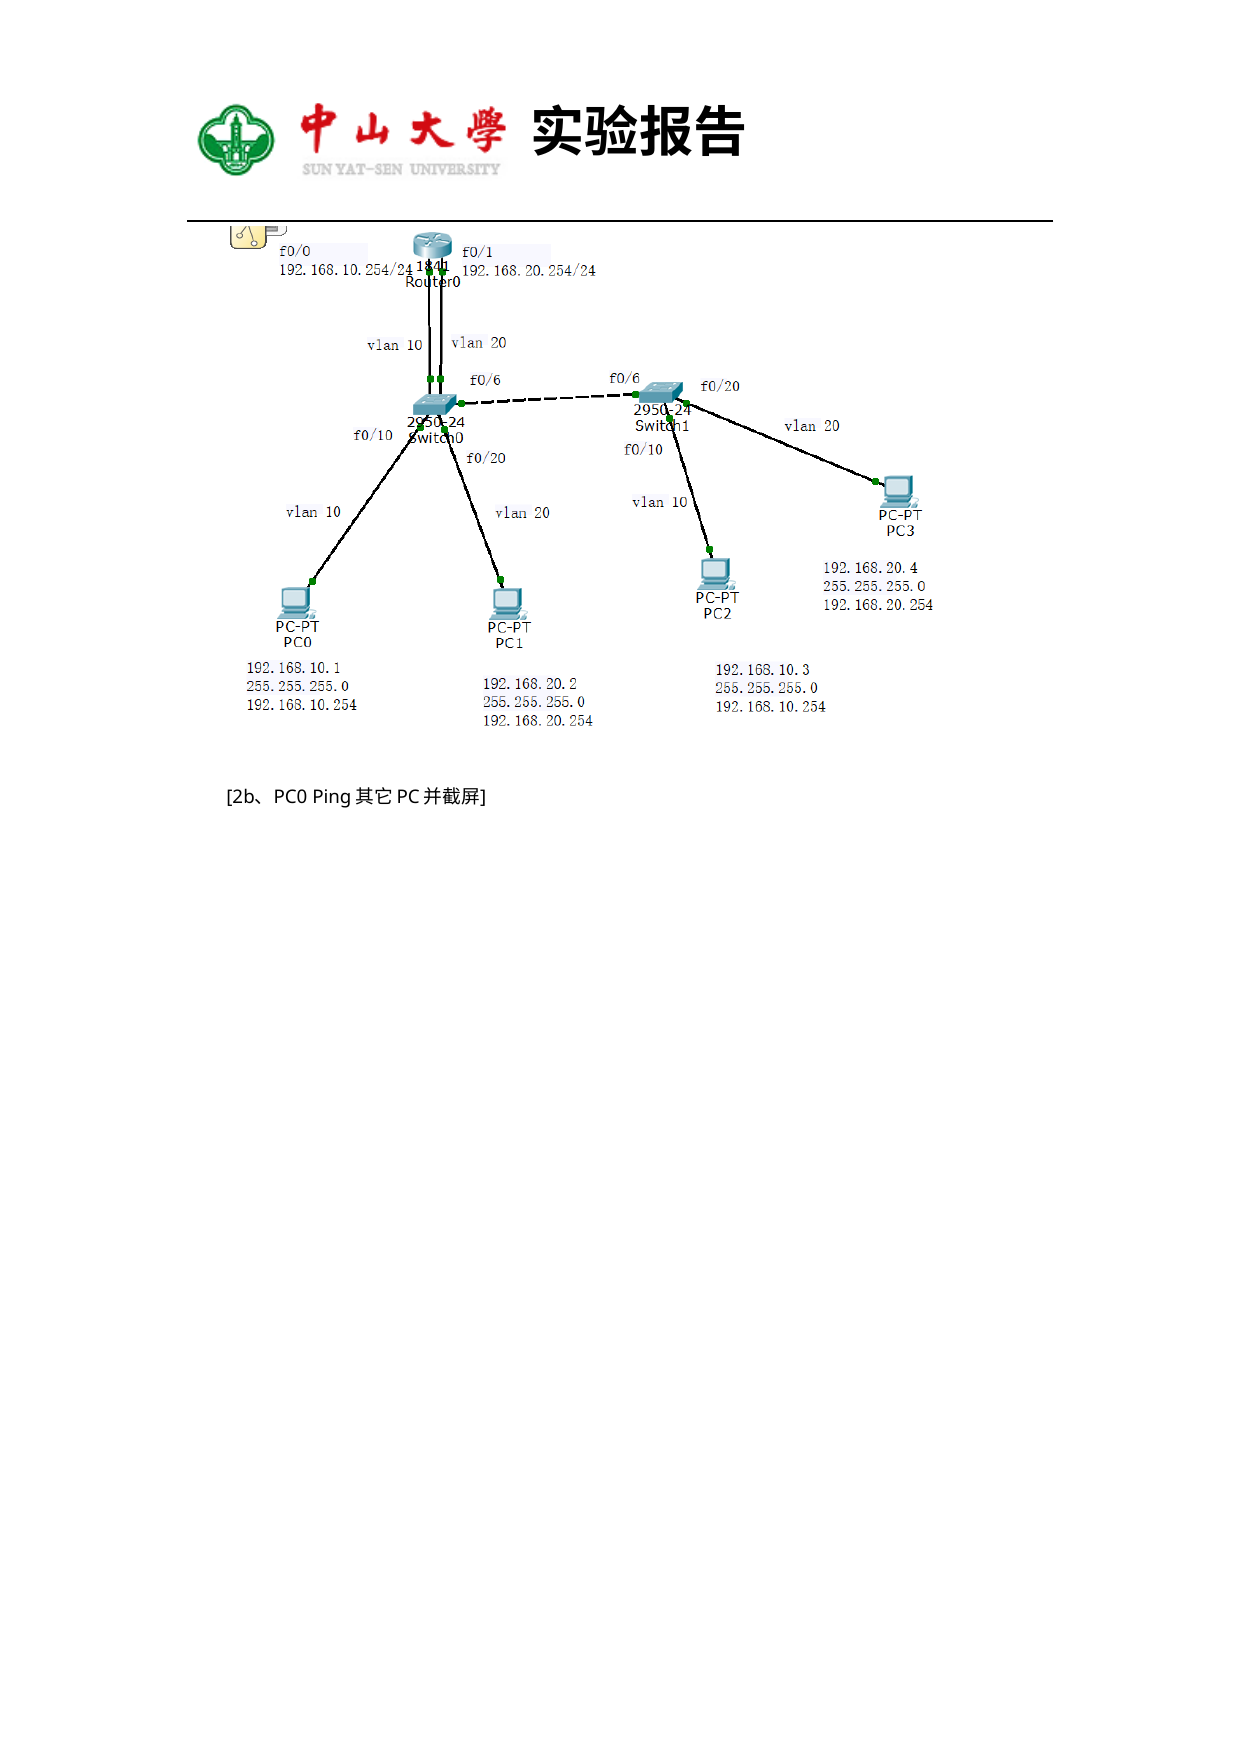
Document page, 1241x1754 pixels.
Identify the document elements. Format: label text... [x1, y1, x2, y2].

picture [187, 98, 508, 182]
text [2b、PC0 Ping其它PC并截屏] [226, 779, 1053, 812]
picture [226, 226, 1092, 761]
